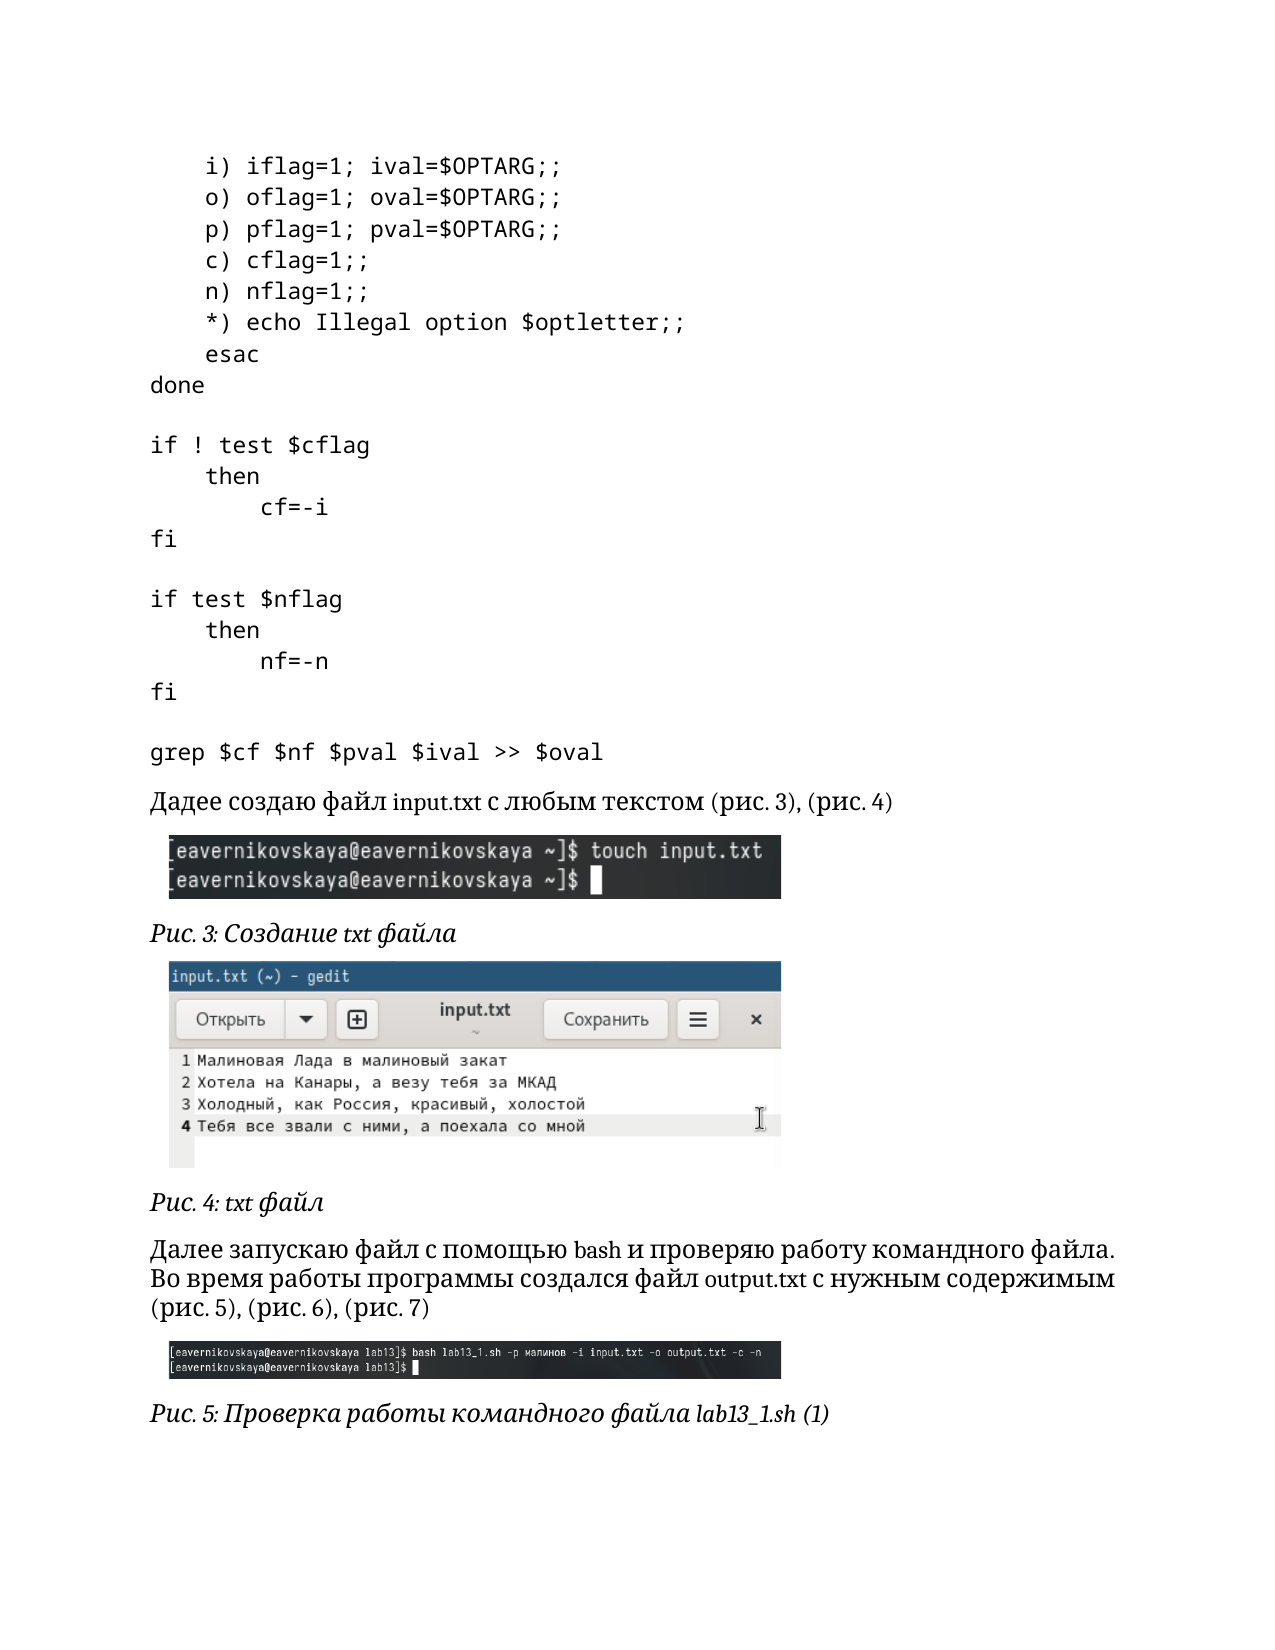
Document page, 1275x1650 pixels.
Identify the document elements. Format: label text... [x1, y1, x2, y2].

text Рис. 5: Проверка работы командного файла lab13_1.sh (1) [150, 1400, 1125, 1428]
text Дадее создаю файл input.txt с любым текстом (рис. 3), (рис. 4) [150, 788, 1125, 817]
picture [168, 961, 782, 1168]
text Далее запускаю файл с помощью bash и проверяю работу командного файла. Во время работы программы создался файл output.txt с нужным содержимым (рис. 5), (рис. 6), (рис. 7) [150, 1236, 1125, 1323]
picture [168, 1341, 782, 1379]
text Рис. 3: Создание txt файла [150, 920, 1125, 948]
picture [168, 835, 782, 899]
text Рис. 4: txt файл [150, 1189, 1125, 1218]
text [150, 150, 1125, 767]
